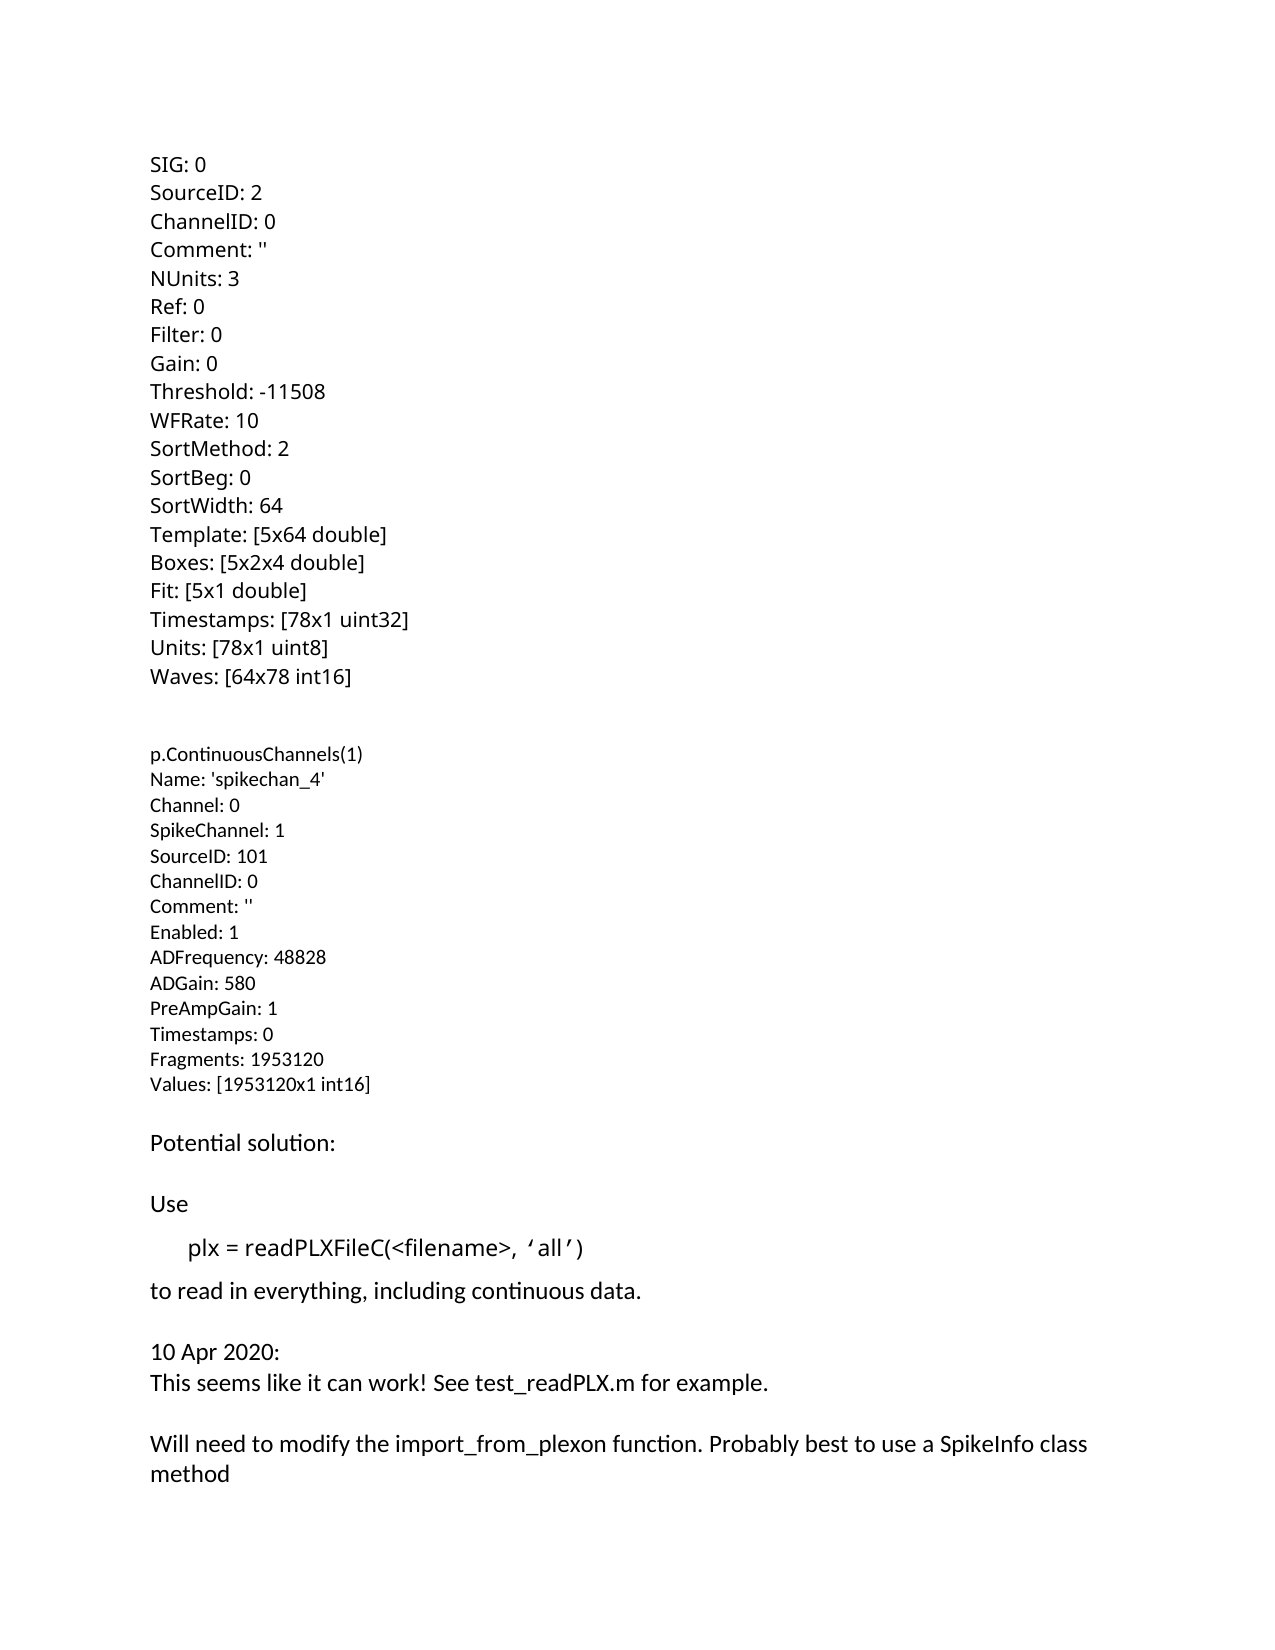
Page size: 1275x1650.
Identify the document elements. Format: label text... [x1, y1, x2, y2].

text Gain: 0 [150, 349, 1125, 377]
text Comment: '' [150, 235, 1125, 264]
text SpikeChannel: 1 [150, 817, 1125, 843]
text Enabled: 1 [150, 919, 1125, 944]
text ADGain: 580 [150, 970, 1125, 995]
text ChannelID: 0 [150, 207, 1125, 235]
text Timestamps: 0 [150, 1021, 1125, 1046]
text SourceID: 101 [150, 843, 1125, 868]
text SortMethod: 2 [150, 434, 1125, 463]
text Threshold: -11508 [150, 377, 1125, 406]
text Fit: [5x1 double] [150, 577, 1125, 605]
text Timestamps: [78x1 uint32] [150, 605, 1125, 633]
text Potential solution: [150, 1127, 1125, 1158]
text WFRate: 10 [150, 406, 1125, 434]
text 10 Apr 2020: [150, 1336, 1125, 1367]
text plx = readPLXFileC(<filename>, ‘all’) [187, 1232, 1125, 1263]
text NUnits: 3 [150, 264, 1125, 292]
text Channel: 0 [150, 792, 1125, 817]
text Name: 'spikechan_4' [150, 767, 1125, 792]
text PreAmpGain: 1 [150, 995, 1125, 1021]
text Waves: [64x78 int16] [150, 662, 1125, 690]
text SortBeg: 0 [150, 463, 1125, 491]
text SIG: 0 [150, 150, 1125, 178]
text Ref: 0 [150, 292, 1125, 321]
text Comment: '' [150, 894, 1125, 919]
text Boxes: [5x2x4 double] [150, 548, 1125, 577]
text ChannelID: 0 [150, 868, 1125, 894]
text Will need to modify the import_from_plexon function. Probably best to use a SpikeInfo class method [150, 1428, 1125, 1489]
text This seems like it can work! See test_readPLX.m for example. [150, 1367, 1125, 1397]
text SortWidth: 64 [150, 491, 1125, 520]
text Units: [78x1 uint8] [150, 633, 1125, 662]
text Template: [5x64 double] [150, 520, 1125, 548]
text SourceID: 2 [150, 178, 1125, 207]
text Values: [1953120x1 int16] [150, 1072, 1125, 1097]
text to read in everything, including continuous data. [150, 1275, 1125, 1306]
text Filter: 0 [150, 321, 1125, 349]
text ADFrequency: 48828 [150, 944, 1125, 970]
text Fragments: 1953120 [150, 1046, 1125, 1072]
text Use [150, 1188, 1125, 1219]
text p.ContinuousChannels(1) [150, 741, 1125, 767]
